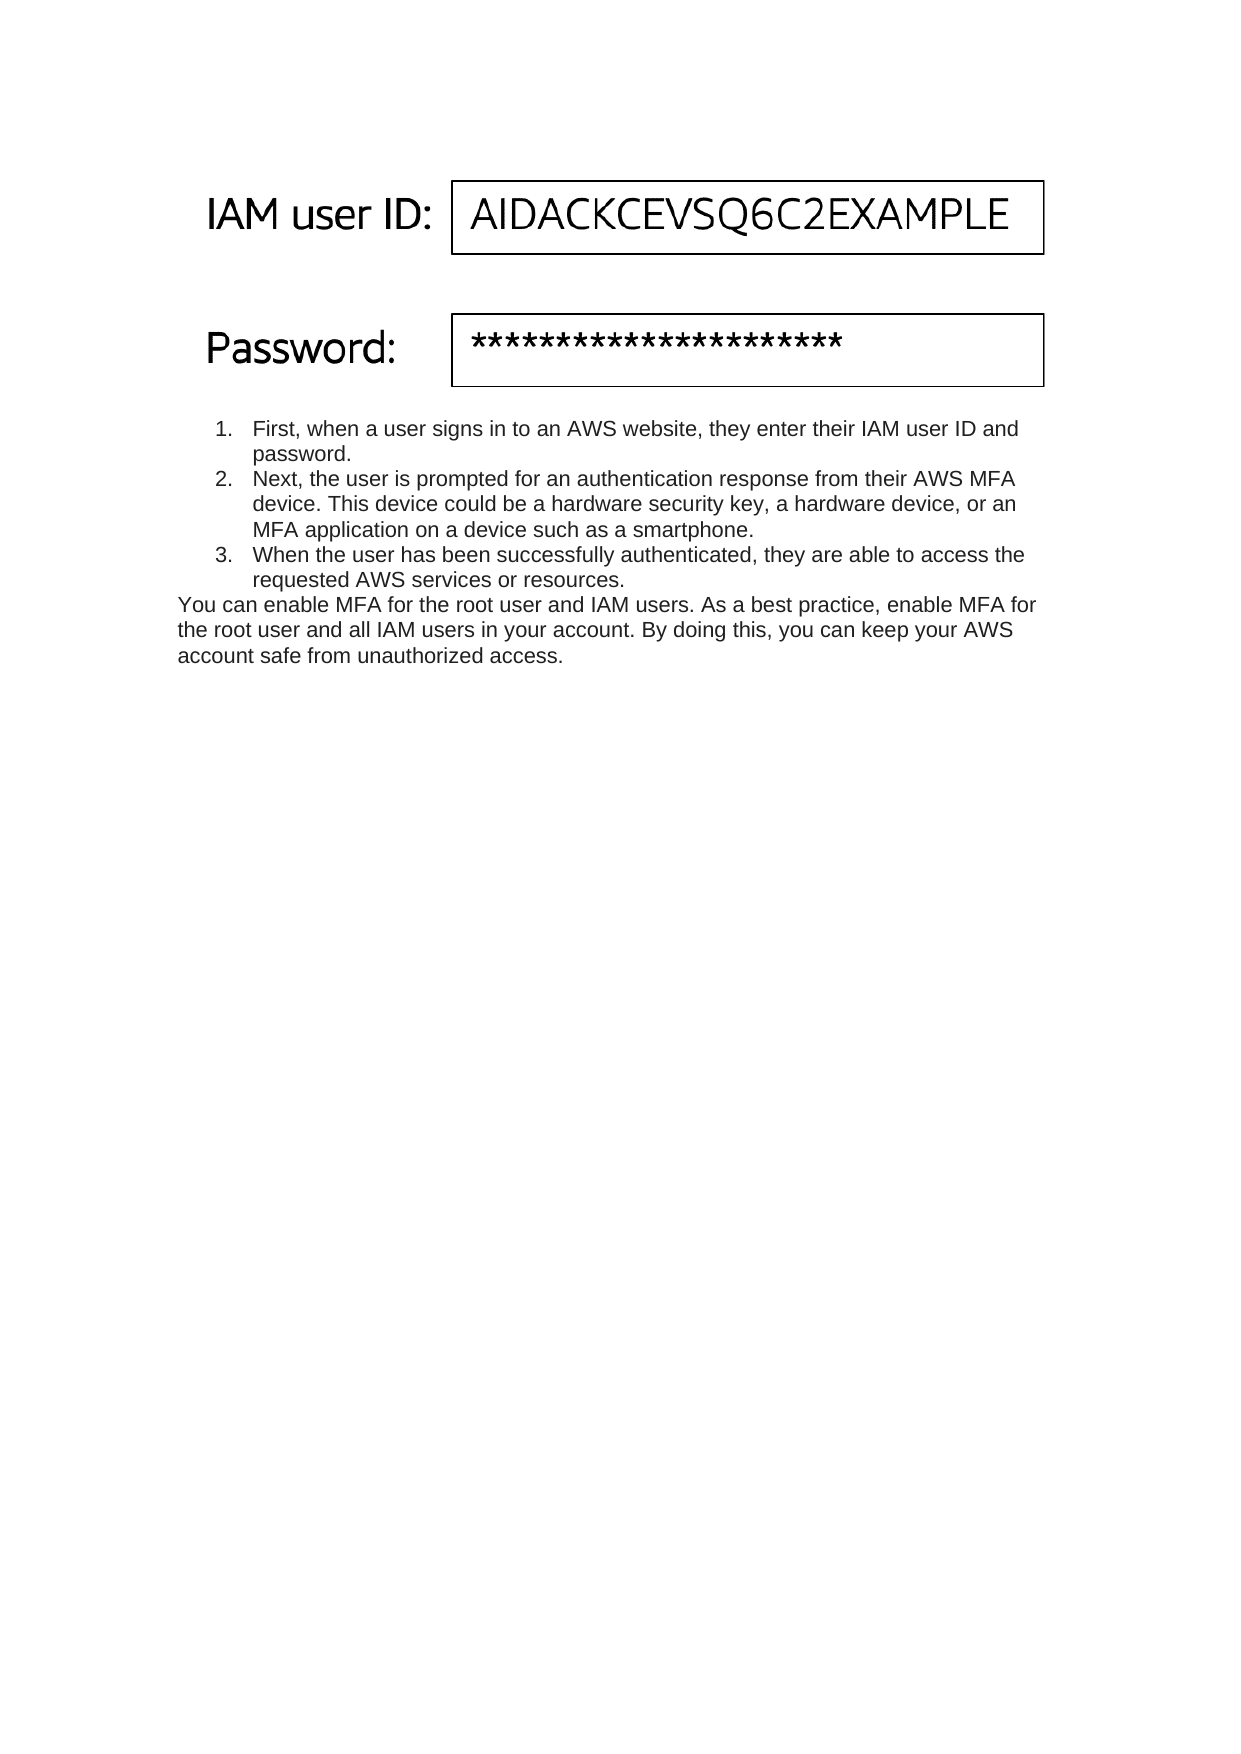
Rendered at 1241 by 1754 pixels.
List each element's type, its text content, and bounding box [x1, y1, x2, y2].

list Next, the user is prompted for an authentication response from their AWS MFA device. This device could be a hardware security key, a hardware device, or an MFA application on a device such as a smartphone. [215, 466, 1063, 542]
text You can enable MFA for the root user and IAM users. As a best practice, enable MFA for the root user and all IAM users in your account. By doing this, you can keep your AWS account safe from unauthorized access. [177, 592, 1063, 668]
list First, when a user signs in to an AWS website, they enter their IAM user ID and password. [215, 416, 1063, 466]
list When the user has been successfully authenticated, they are able to access the requested AWS services or resources. [215, 542, 1063, 592]
picture [177, 147, 1063, 416]
